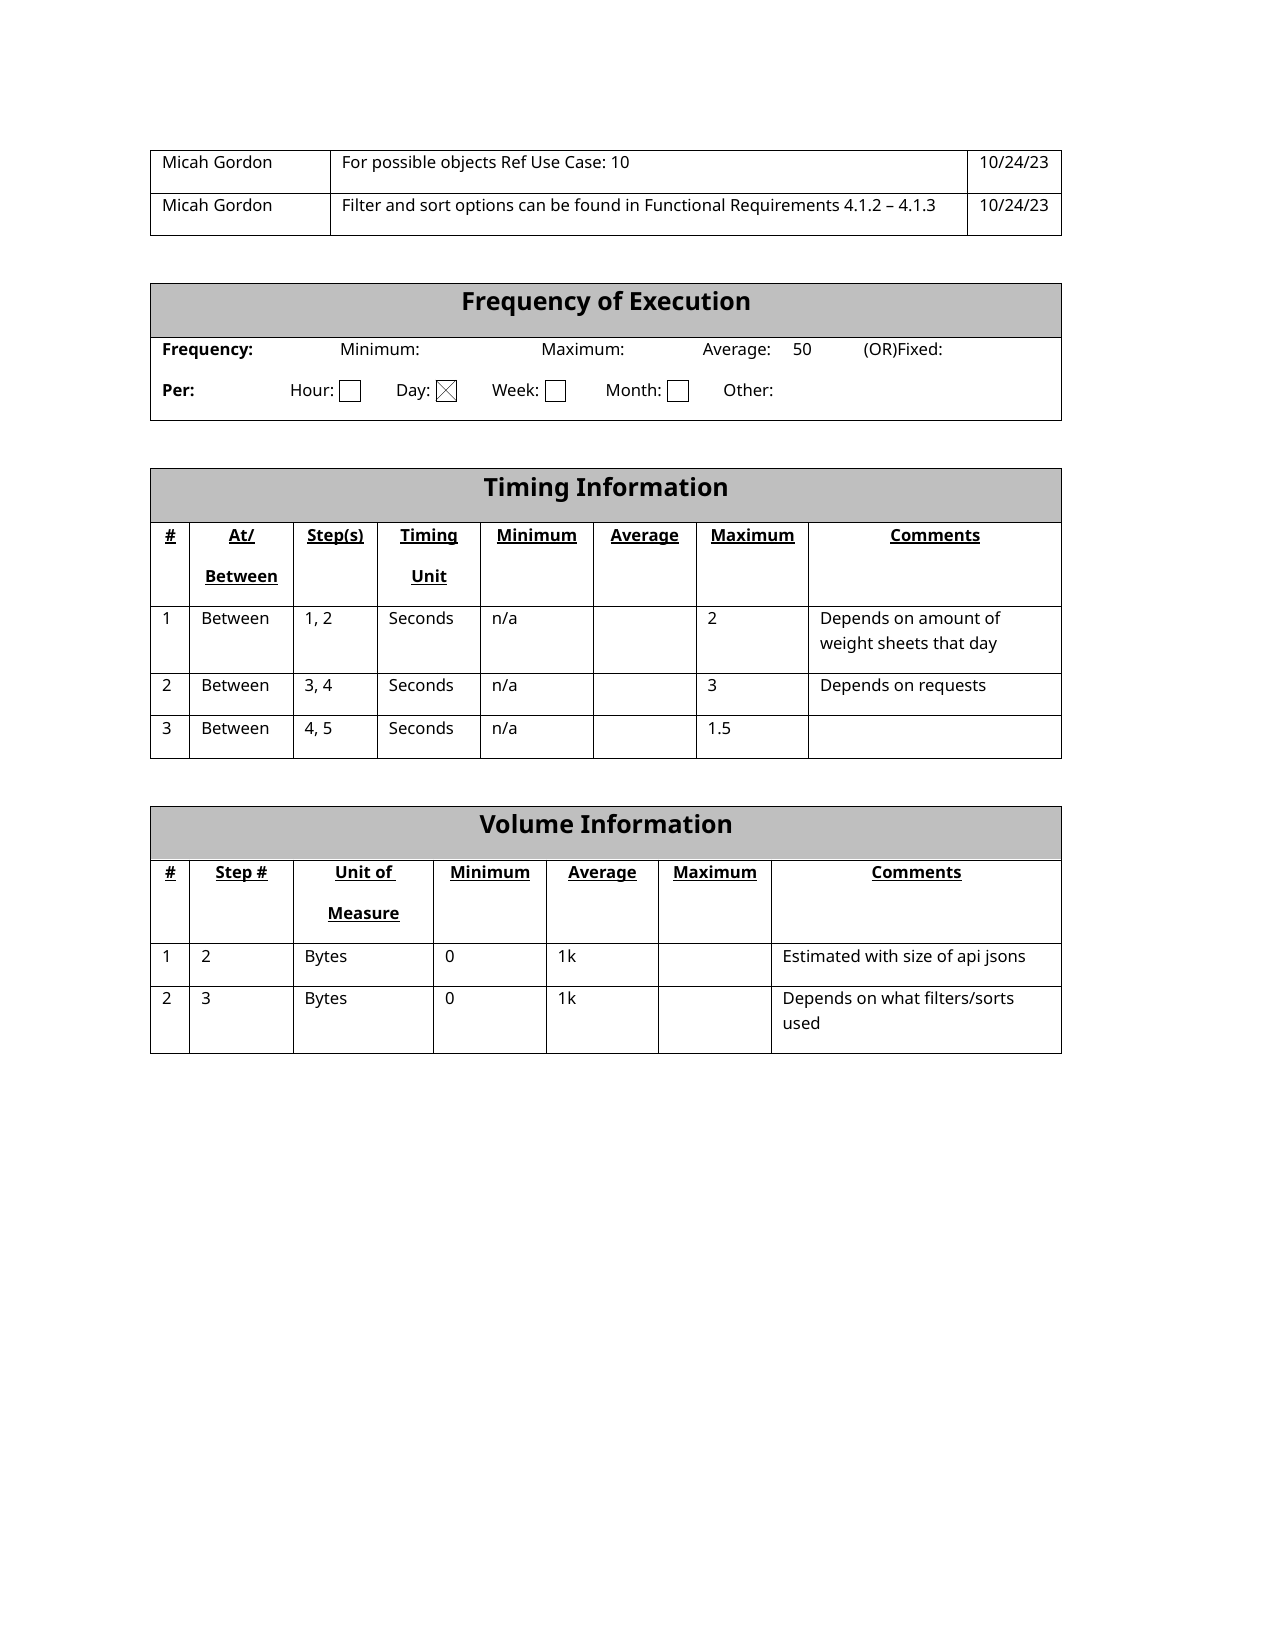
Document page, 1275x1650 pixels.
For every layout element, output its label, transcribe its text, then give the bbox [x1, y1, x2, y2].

table_cell 1 [151, 607, 189, 673]
table_cell Maximum [659, 861, 771, 943]
table_header Timing Information [151, 469, 1061, 522]
table_cell Average [547, 861, 658, 943]
table_cell Minimum [434, 861, 546, 943]
table_header Frequency of Execution [151, 284, 1061, 337]
table_cell Seconds [378, 716, 480, 758]
table_cell Step # [190, 861, 293, 943]
table_cell [594, 607, 696, 673]
table_cell 3 [697, 674, 808, 715]
table_cell [594, 716, 696, 758]
table_cell 1k [547, 987, 658, 1053]
table_cell Comments [772, 861, 1061, 943]
table_cell Maximum [697, 523, 808, 606]
table_cell Average [594, 523, 696, 606]
table_cell Minimum [481, 523, 593, 606]
table_cell [659, 987, 771, 1053]
table_cell For possible objects Ref Use Case: 10 [331, 151, 967, 192]
table_cell Between [190, 607, 293, 673]
table_cell Micah Gordon [151, 151, 330, 192]
table_cell n/a [481, 607, 593, 673]
table_cell 0 [434, 987, 546, 1053]
table_cell Frequency: Minimum: Maximum: Average: 50 (OR)Fixed: Per: Hour: Day: Week: Month: Other: [151, 338, 1061, 420]
table_cell 2 [697, 607, 808, 673]
table_cell Bytes [294, 944, 433, 986]
table_cell Seconds [378, 674, 480, 715]
table_cell Bytes [294, 987, 433, 1053]
table_cell [659, 944, 771, 986]
table_cell 1k [547, 944, 658, 986]
table_cell 2 [151, 987, 189, 1053]
table_cell Between [190, 716, 293, 758]
table_cell 0 [434, 944, 546, 986]
table_cell 2 [190, 944, 293, 986]
table_cell 3, 4 [294, 674, 377, 715]
table_cell Step(s) [294, 523, 377, 606]
table_cell 1 [151, 944, 189, 986]
table_header Volume Information [151, 807, 1061, 859]
table_cell At/ Between [190, 523, 293, 606]
table_cell Timing Unit [378, 523, 480, 606]
table_cell 2 [151, 674, 189, 715]
table_cell Estimated with size of api jsons [772, 944, 1061, 986]
table_cell Depends on amount of weight sheets that day [809, 607, 1061, 673]
table_cell n/a [481, 716, 593, 758]
table_cell 4, 5 [294, 716, 377, 758]
table_cell 3 [190, 987, 293, 1053]
table_cell 10/24/23 [968, 194, 1061, 235]
table_cell n/a [481, 674, 593, 715]
table_cell # [151, 523, 189, 606]
table_cell [809, 716, 1061, 758]
table_cell Comments [809, 523, 1061, 606]
table_cell 1.5 [697, 716, 808, 758]
table_cell # [151, 861, 189, 943]
table_cell Seconds [378, 607, 480, 673]
table_cell 1, 2 [294, 607, 377, 673]
table_cell Depends on requests [809, 674, 1061, 715]
table_cell 3 [151, 716, 189, 758]
table_cell Between [190, 674, 293, 715]
table_cell Unit of Measure [294, 861, 433, 943]
table_cell 10/24/23 [968, 151, 1061, 192]
table_cell [594, 674, 696, 715]
table_cell Depends on what filters/sorts used [772, 987, 1061, 1053]
table_cell Filter and sort options can be found in Functional Requirements 4.1.2 – 4.1.3 [331, 194, 967, 235]
table_cell Micah Gordon [151, 194, 330, 235]
